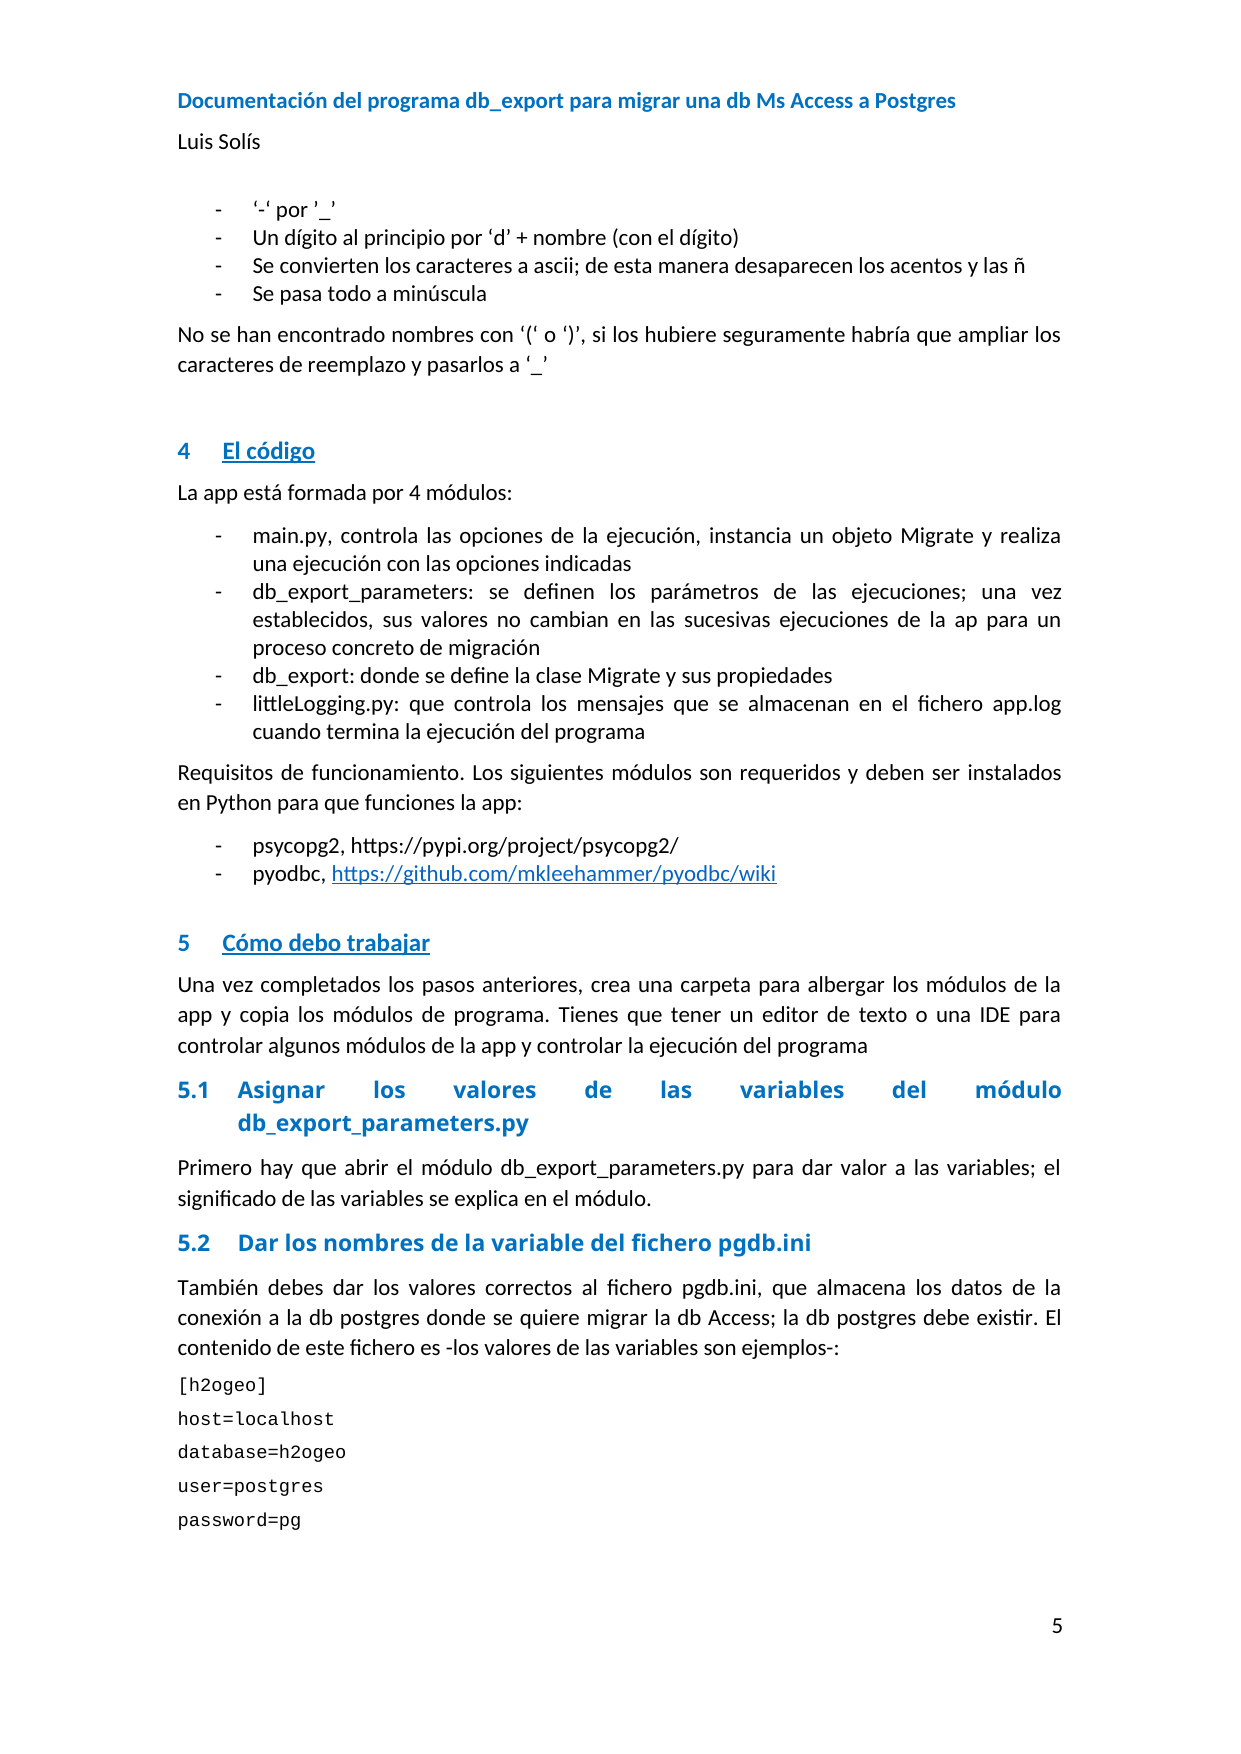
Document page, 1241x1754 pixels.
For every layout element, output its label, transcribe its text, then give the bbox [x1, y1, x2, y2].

list Se pasa todo a minúscula [215, 279, 1063, 307]
list main.py, controla las opciones de la ejecución, instancia un objeto Migrate y realiza una ejecución con las opciones indicadas [215, 521, 1063, 577]
list Se convierten los caracteres a ascii; de esta manera desaparecen los acentos y las ñ [215, 251, 1063, 279]
list Un dígito al principio por ‘d’ + nombre (con el dígito) [215, 223, 1063, 251]
text Requisitos de funcionamiento. Los siguientes módulos son requeridos y deben ser instalados en Python para que funciones la app: [177, 758, 1063, 816]
text password=pg [177, 1511, 1063, 1532]
text La app está formada por 4 módulos: [177, 478, 1063, 507]
subtitle Dar los nombres de la variable del fichero pgdb.ini [177, 1226, 1063, 1258]
list db_export_parameters: se definen los parámetros de las ejecuciones; una vez establecidos, sus valores no cambian en las sucesivas ejecuciones de la ap para un proceso concreto de migración [215, 577, 1063, 661]
text [h2ogeo] [177, 1376, 1063, 1397]
text También debes dar los valores correctos al fichero pgdb.ini, que almacena los datos de la conexión a la db postgres donde se quiere migrar la db Access; la db postgres debe existir. El contenido de este fichero es -los valores de las variables son ejemplos-: [177, 1273, 1063, 1361]
list psycopg2, https://pypi.org/project/psycopg2/ [215, 831, 1063, 859]
subtitle Cómo debo trabajar [177, 927, 1063, 958]
subtitle El código [177, 436, 1063, 466]
subtitle Asignar los valores de las variables del módulo db_export_parameters.py [177, 1073, 1063, 1138]
list pyodbc, https://github.com/mkleehammer/pyodbc/wiki [215, 859, 1063, 887]
list db_export: donde se define la clase Migrate y sus propiedades [215, 661, 1063, 689]
text No se han encontrado nombres con ‘(‘ o ‘)’, si los hubiere seguramente habría que ampliar los caracteres de reemplazo y pasarlos a ‘_’ [177, 320, 1063, 378]
text Una vez completados los pasos anteriores, crea una carpeta para albergar los módulos de la app y copia los módulos de programa. Tienes que tener un editor de texto o una IDE para controlar algunos módulos de la app y controlar la ejecución del programa [177, 970, 1063, 1059]
list littleLogging.py: que controla los mensajes que se almacenan en el fichero app.log cuando termina la ejecución del programa [215, 689, 1063, 745]
list ‘-‘ por ’_’ [215, 195, 1063, 223]
text host=localhost [177, 1409, 1063, 1431]
text Primero hay que abrir el módulo db_export_parameters.py para dar valor a las variables; el significado de las variables se explica en el módulo. [177, 1153, 1063, 1212]
text user=postgres [177, 1477, 1063, 1498]
text database=h2ogeo [177, 1443, 1063, 1464]
